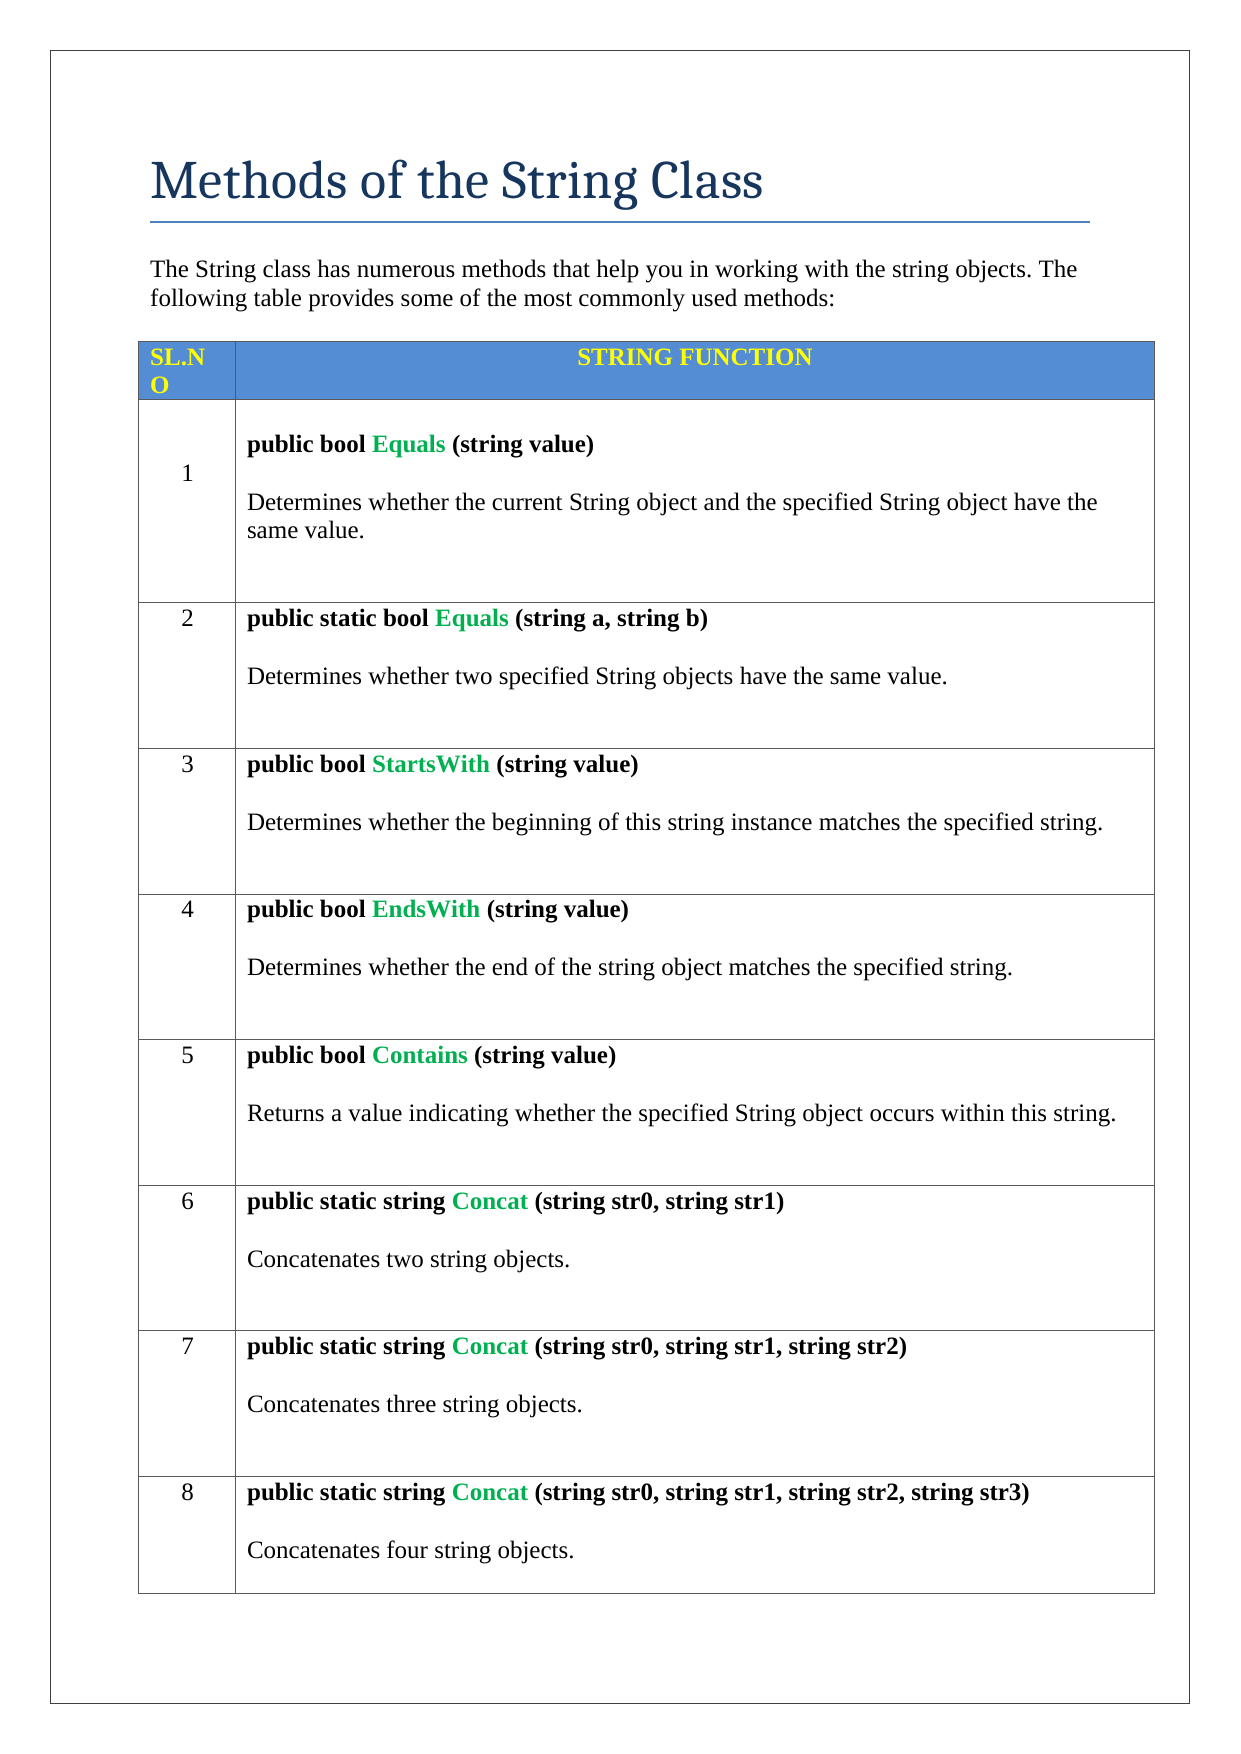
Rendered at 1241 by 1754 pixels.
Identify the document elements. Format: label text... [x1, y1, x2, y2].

table_cell 2 [139, 603, 235, 748]
table_cell public static string Concat (string str0, string str1, string str2) Concatenates three string objects. [236, 1331, 1154, 1476]
table_cell 7 [139, 1331, 235, 1476]
table_cell public bool Equals (string value) Determines whether the current String object and the specified String object have the same value. [236, 400, 1154, 602]
table_cell public bool EndsWith (string value) Determines whether the end of the string object matches the specified string. [236, 895, 1154, 1039]
table_header STRING FUNCTION [236, 342, 1154, 399]
text The String class has numerous methods that help you in working with the string objects. The following table provides some of the most commonly used methods: [150, 254, 1090, 311]
table_cell public bool StartsWith (string value) Determines whether the beginning of this string instance matches the specified string. [236, 749, 1154, 893]
title Methods of the String Class [150, 150, 1090, 221]
table_header SL.NO [139, 342, 235, 399]
table_cell 1 [139, 400, 235, 602]
table_cell public static bool Equals (string a, string b) Determines whether two specified String objects have the same value. [236, 603, 1154, 748]
table_cell 6 [139, 1186, 235, 1330]
table_cell public static string Concat (string str0, string str1) Concatenates two string objects. [236, 1186, 1154, 1330]
table_cell 5 [139, 1040, 235, 1185]
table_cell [236, 1477, 1154, 1593]
table_cell 4 [139, 895, 235, 1039]
table_cell public bool Contains (string value) Returns a value indicating whether the specified String object occurs within this string. [236, 1040, 1154, 1185]
table_cell 3 [139, 749, 235, 893]
table_cell 8 [139, 1477, 235, 1593]
